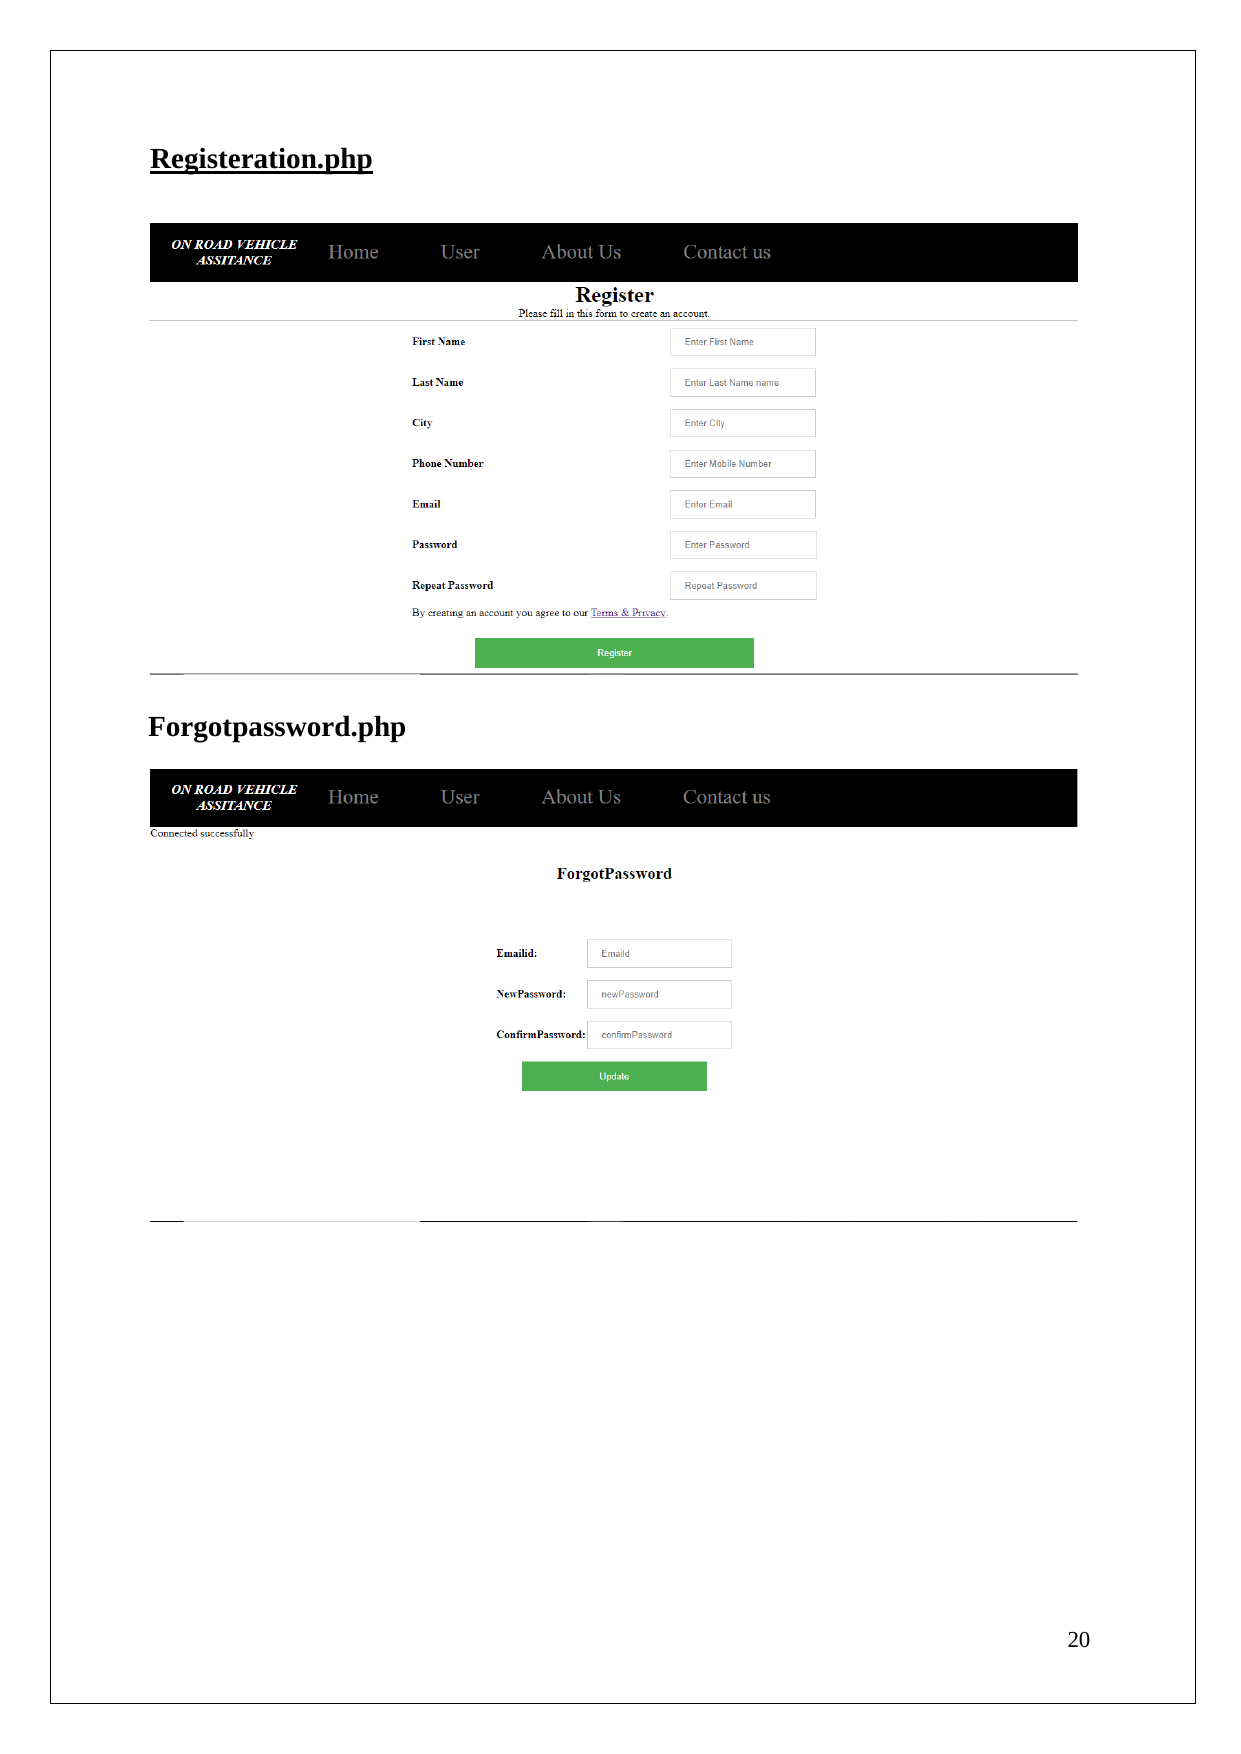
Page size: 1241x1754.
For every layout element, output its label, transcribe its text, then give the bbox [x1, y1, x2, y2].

text Forgotpassword.php [58, 709, 1195, 743]
picture [150, 223, 1078, 675]
picture [150, 769, 1078, 1222]
text Registeration.php [150, 142, 1195, 175]
